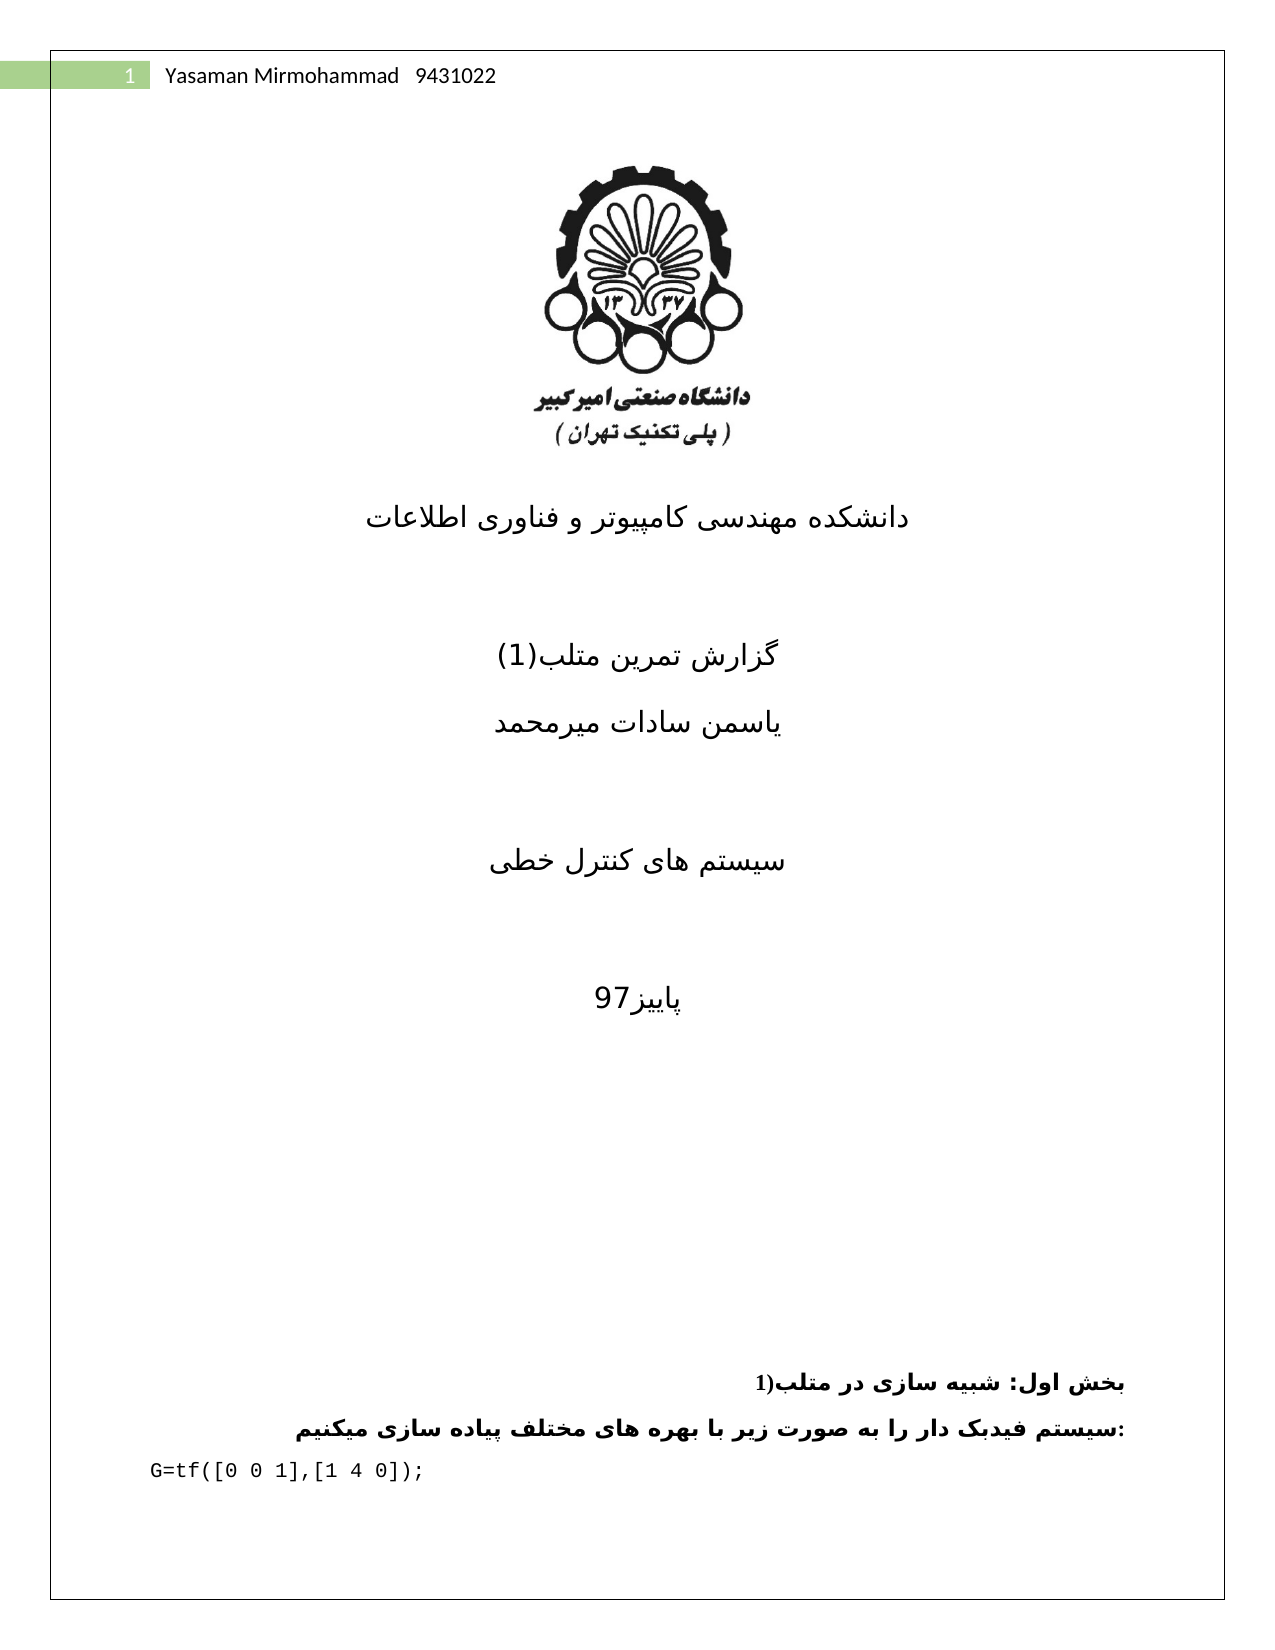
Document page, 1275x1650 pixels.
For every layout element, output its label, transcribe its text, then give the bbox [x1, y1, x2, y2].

text G=tf([0 0 1],[1 4 0]); [150, 1461, 1125, 1484]
picture [511, 150, 764, 469]
text پاییز97 [150, 981, 1125, 1015]
text 1)بخش اول: شبیه سازی در متلب [150, 1369, 1125, 1396]
text دانشکده مهندسی کامپیوتر و فناوری اطلاعات [150, 501, 1125, 534]
text یاسمن سادات میرمحمد [150, 706, 1125, 740]
text سیستم فیدبک دار را به صورت زیر با بهره های مختلف پیاده سازی میکنیم: [150, 1415, 1125, 1442]
text سیستم های کنترل خطی [150, 843, 1125, 877]
text گزارش تمرین متلب(1) [150, 638, 1125, 672]
